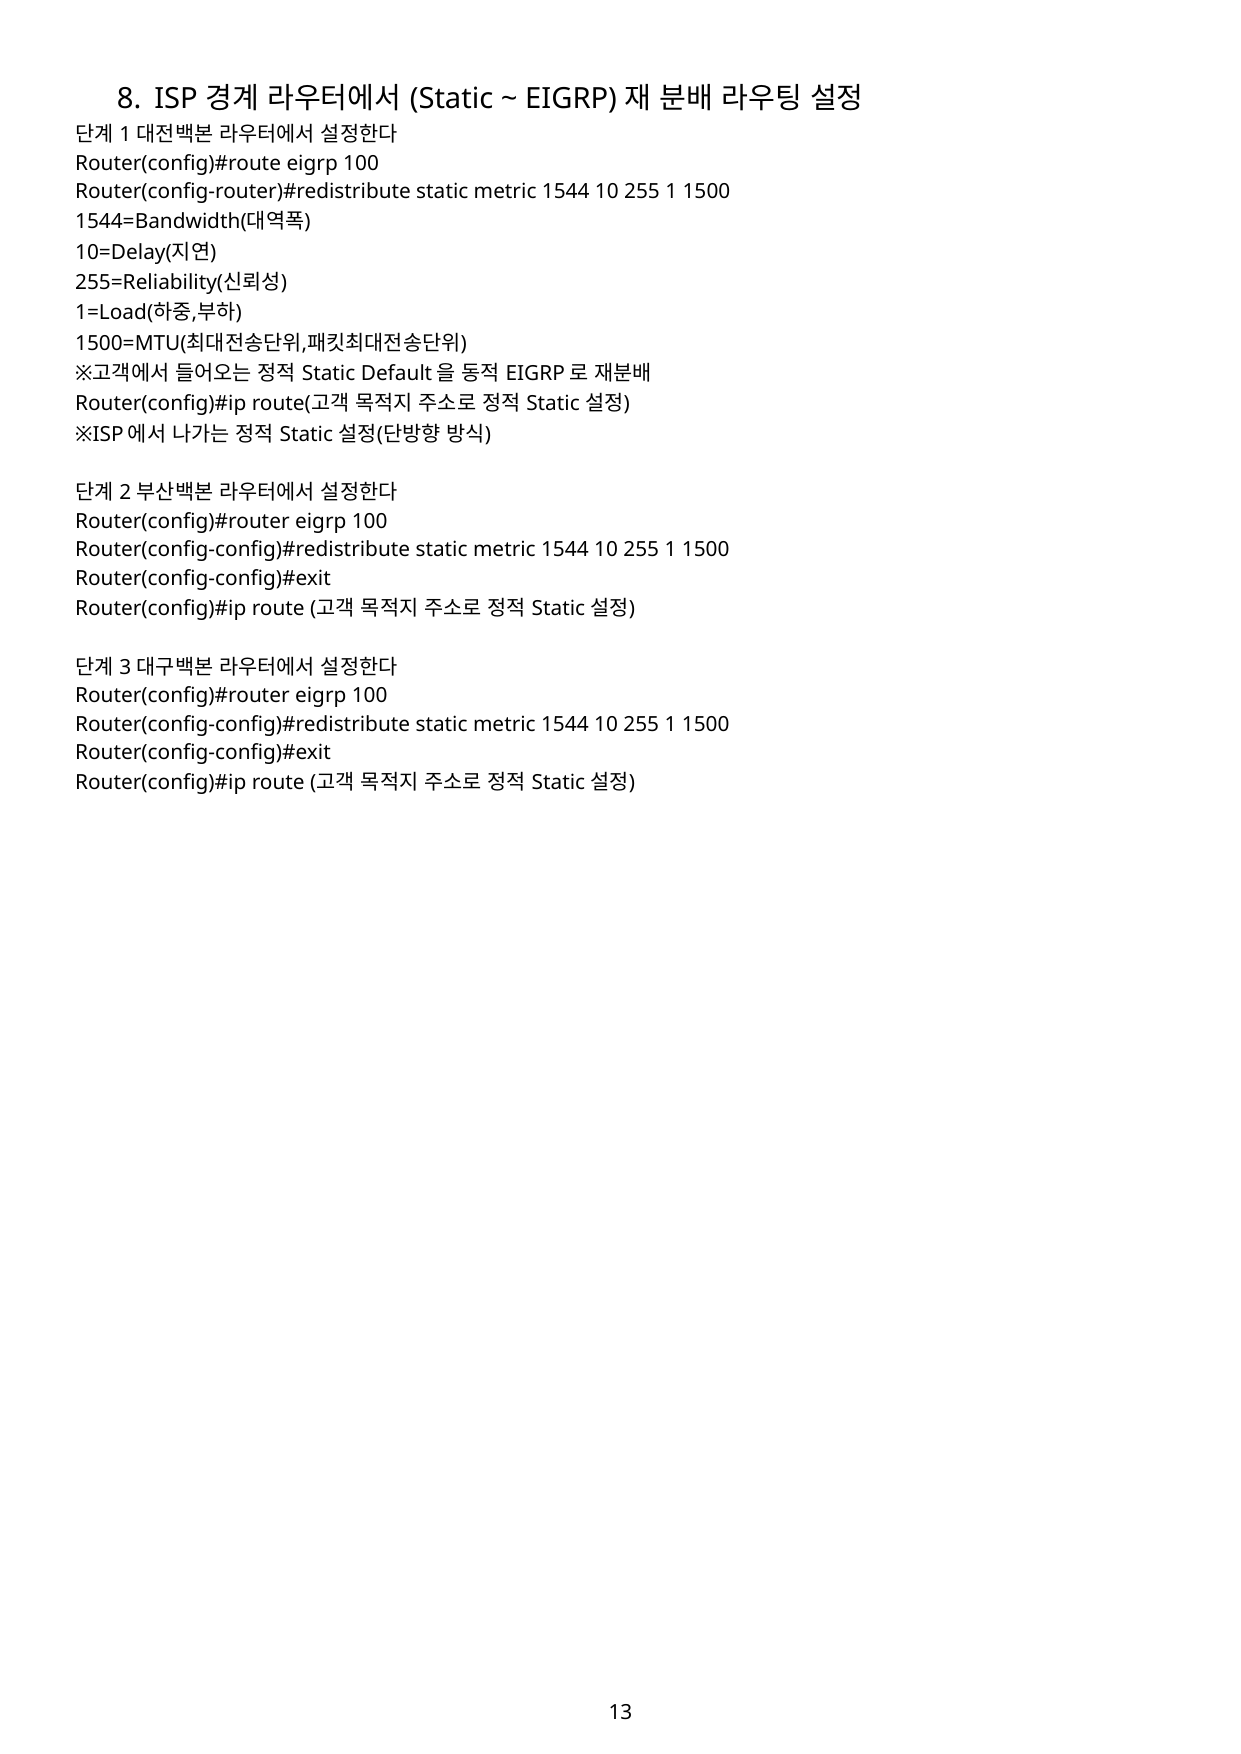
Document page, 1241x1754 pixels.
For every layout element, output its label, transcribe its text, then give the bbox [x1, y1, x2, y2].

text ※고객에서 들어오는 정적 Static Default을 동적 EIGRP로 재분배 [75, 356, 1165, 386]
text 단계 3 대구백본 라우터에서 설정한다 [75, 650, 1165, 680]
text 10=Delay(지연) [75, 235, 1165, 265]
text Router(config)#router eigrp 100 [75, 680, 1165, 709]
subtitle ISP 경계 라우터에서 (Static ~ EIGRP) 재 분배 라우팅 설정 [117, 75, 1165, 117]
text Router(config-config)#redistribute static metric 1544 10 255 1 1500 [75, 709, 1165, 737]
text Router(config)#ip route (고객 목적지 주소로 정적 Static 설정) [75, 766, 1165, 796]
text Router(config-router)#redistribute static metric 1544 10 255 1 1500 [75, 176, 1165, 204]
text 1544=Bandwidth(대역폭) [75, 204, 1165, 235]
text 단계 2 부산백본 라우터에서 설정한다 [75, 476, 1165, 506]
text ※ISP에서 나가는 정적 Static 설정(단방향 방식) [75, 417, 1165, 447]
text 255=Reliability(신뢰성) [75, 265, 1165, 296]
text Router(config)#router eigrp 100 [75, 506, 1165, 534]
text Router(config)#ip route(고객 목적지 주소로 정적 Static 설정) [75, 386, 1165, 417]
text 1500=MTU(최대전송단위,패킷최대전송단위) [75, 326, 1165, 356]
text Router(config-config)#redistribute static metric 1544 10 255 1 1500 [75, 534, 1165, 563]
text Router(config)#ip route (고객 목적지 주소로 정적 Static 설정) [75, 591, 1165, 621]
text 단계 1 대전백본 라우터에서 설정한다 [75, 117, 1165, 148]
text Router(config-config)#exit [75, 737, 1165, 766]
text 1=Load(하중,부하) [75, 296, 1165, 326]
text Router(config-config)#exit [75, 563, 1165, 591]
text Router(config)#route eigrp 100 [75, 148, 1165, 176]
